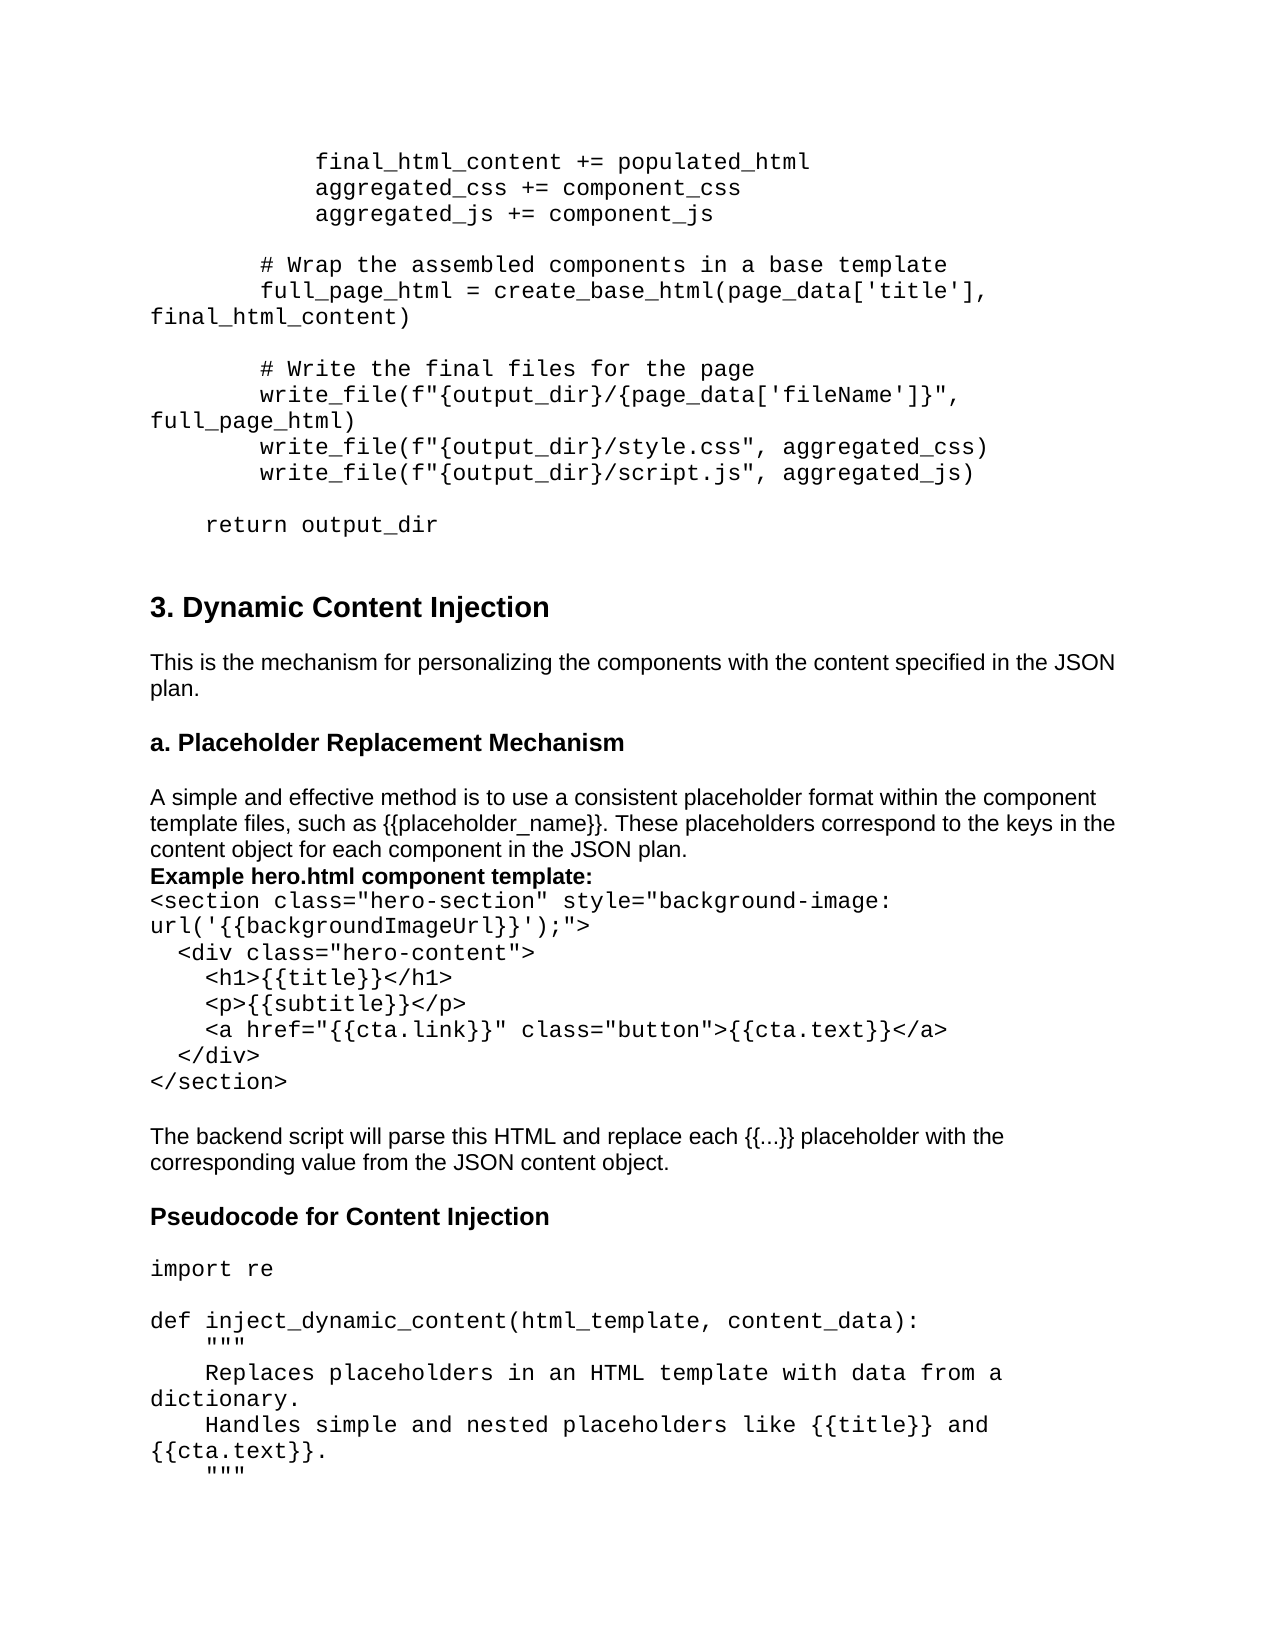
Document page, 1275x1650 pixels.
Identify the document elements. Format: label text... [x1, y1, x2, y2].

subtitle 3. Dynamic Content Injection [150, 590, 1125, 624]
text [150, 150, 1125, 565]
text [150, 1257, 1125, 1491]
text The backend script will parse this HTML and replace each {{...}} placeholder with the corresponding value from the JSON content object. [150, 1123, 1125, 1176]
text Example hero.html component template: [150, 863, 1125, 889]
text This is the mechanism for personalizing the components with the content specified in the JSON plan. [150, 649, 1125, 702]
text <section class="hero-section" style="background-image: url('{{backgroundImageUrl}}');"> <div class="hero-content"> <h1>{{title}}</h1> <p>{{subtitle}}</p> <a href="{{cta.link}}" class="button">{{cta.text}}</a> </div> </section> [150, 889, 1125, 1123]
subtitle a. Placeholder Replacement Mechanism [150, 728, 1125, 757]
text A simple and effective method is to use a consistent placeholder format within the component template files, such as {{placeholder_name}}. These placeholders correspond to the keys in the content object for each component in the JSON plan. [150, 783, 1125, 863]
subtitle Pseudocode for Content Injection [150, 1202, 1125, 1231]
